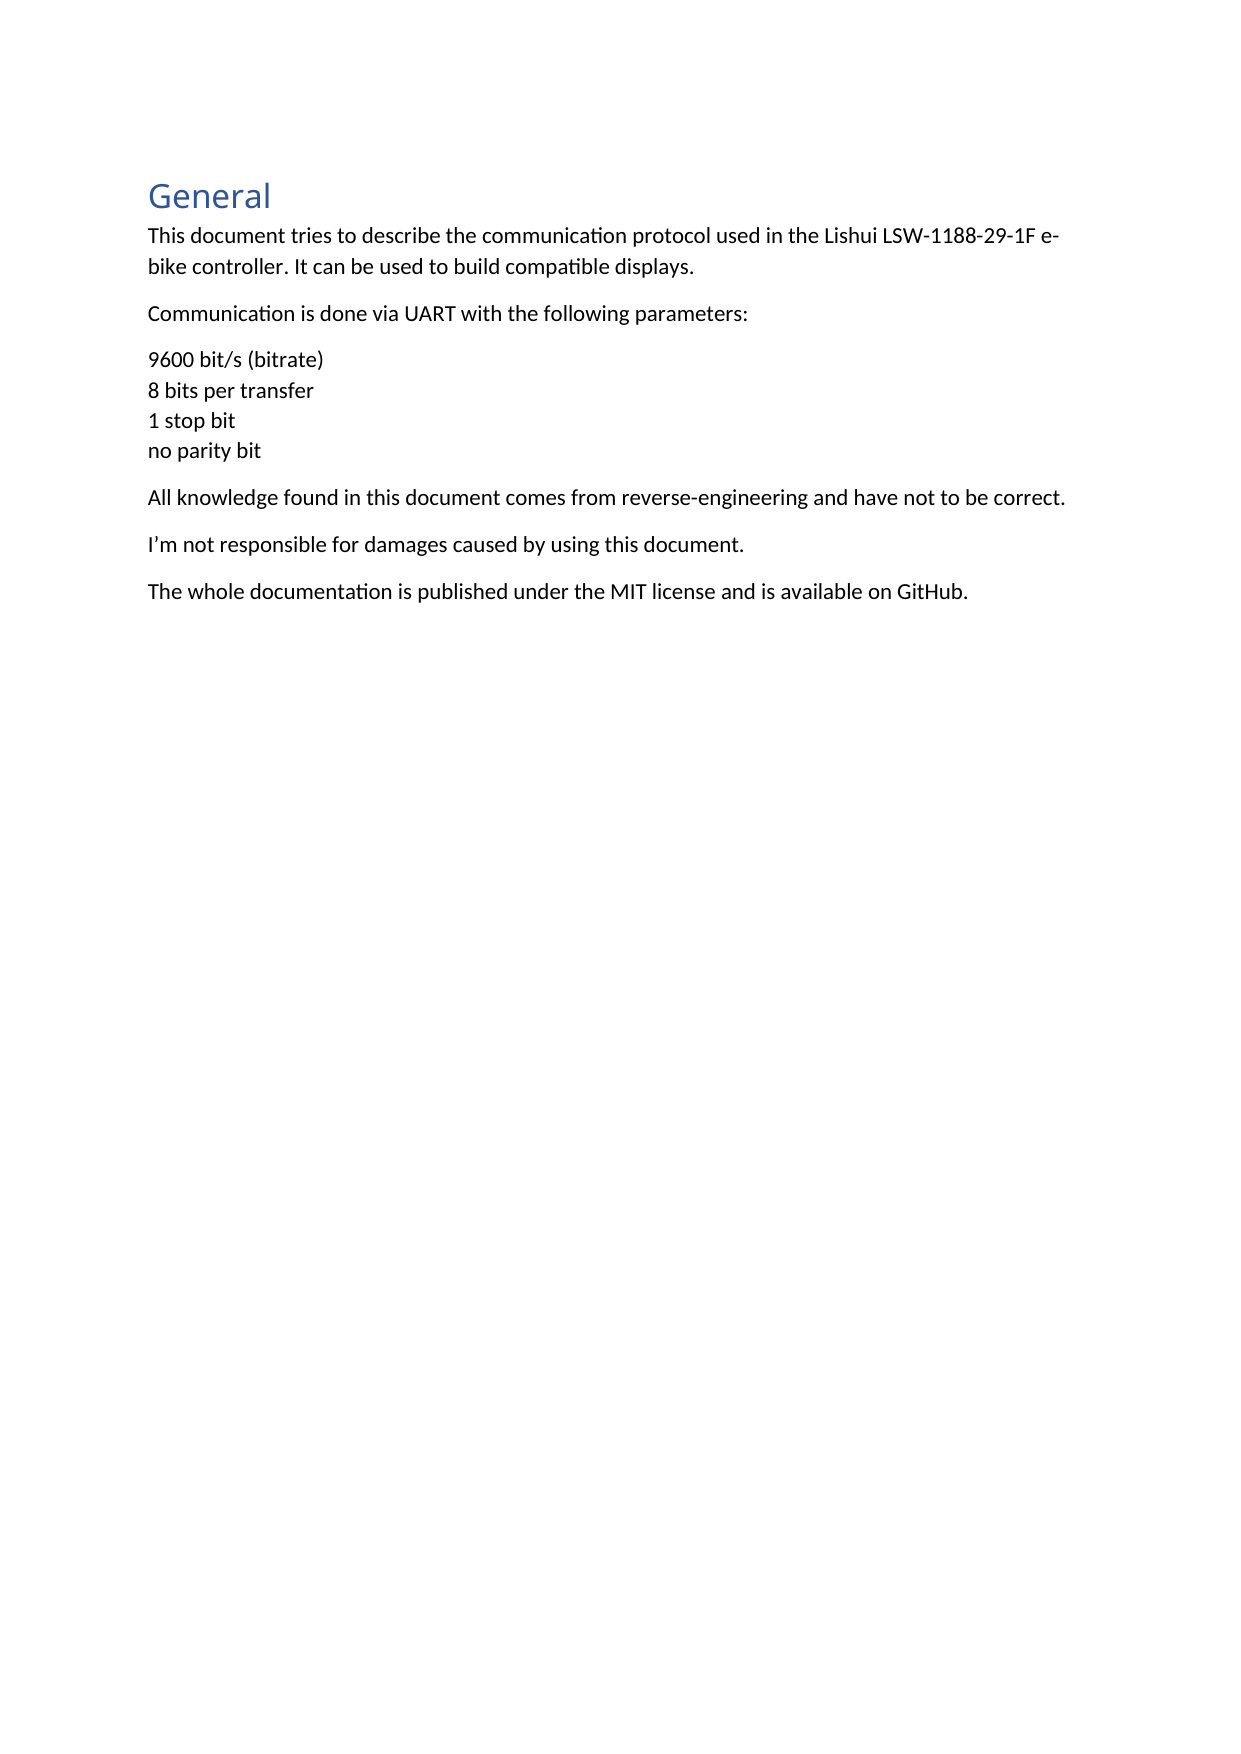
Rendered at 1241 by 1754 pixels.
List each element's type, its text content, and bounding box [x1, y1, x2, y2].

list 9600 bit/s (bitrate) [132, 346, 1093, 373]
text This document tries to describe the communication protocol used in the Lishui LSW-1188-29-1F e-bike controller. It can be used to build compatible displays. [148, 222, 1093, 280]
subtitle General [148, 173, 1093, 218]
text I’m not responsible for damages caused by using this document. [148, 530, 1093, 558]
text Communication is done via UART with the following parameters: [148, 299, 1093, 327]
text The whole documentation is published under the MIT license and is available on GitHub. [148, 577, 1093, 605]
list 1 stop bit [132, 406, 1093, 434]
list no parity bit [132, 436, 1093, 464]
text All knowledge found in this document comes from reverse-engineering and have not to be correct. [148, 483, 1093, 511]
list 8 bits per transfer [132, 376, 1093, 404]
